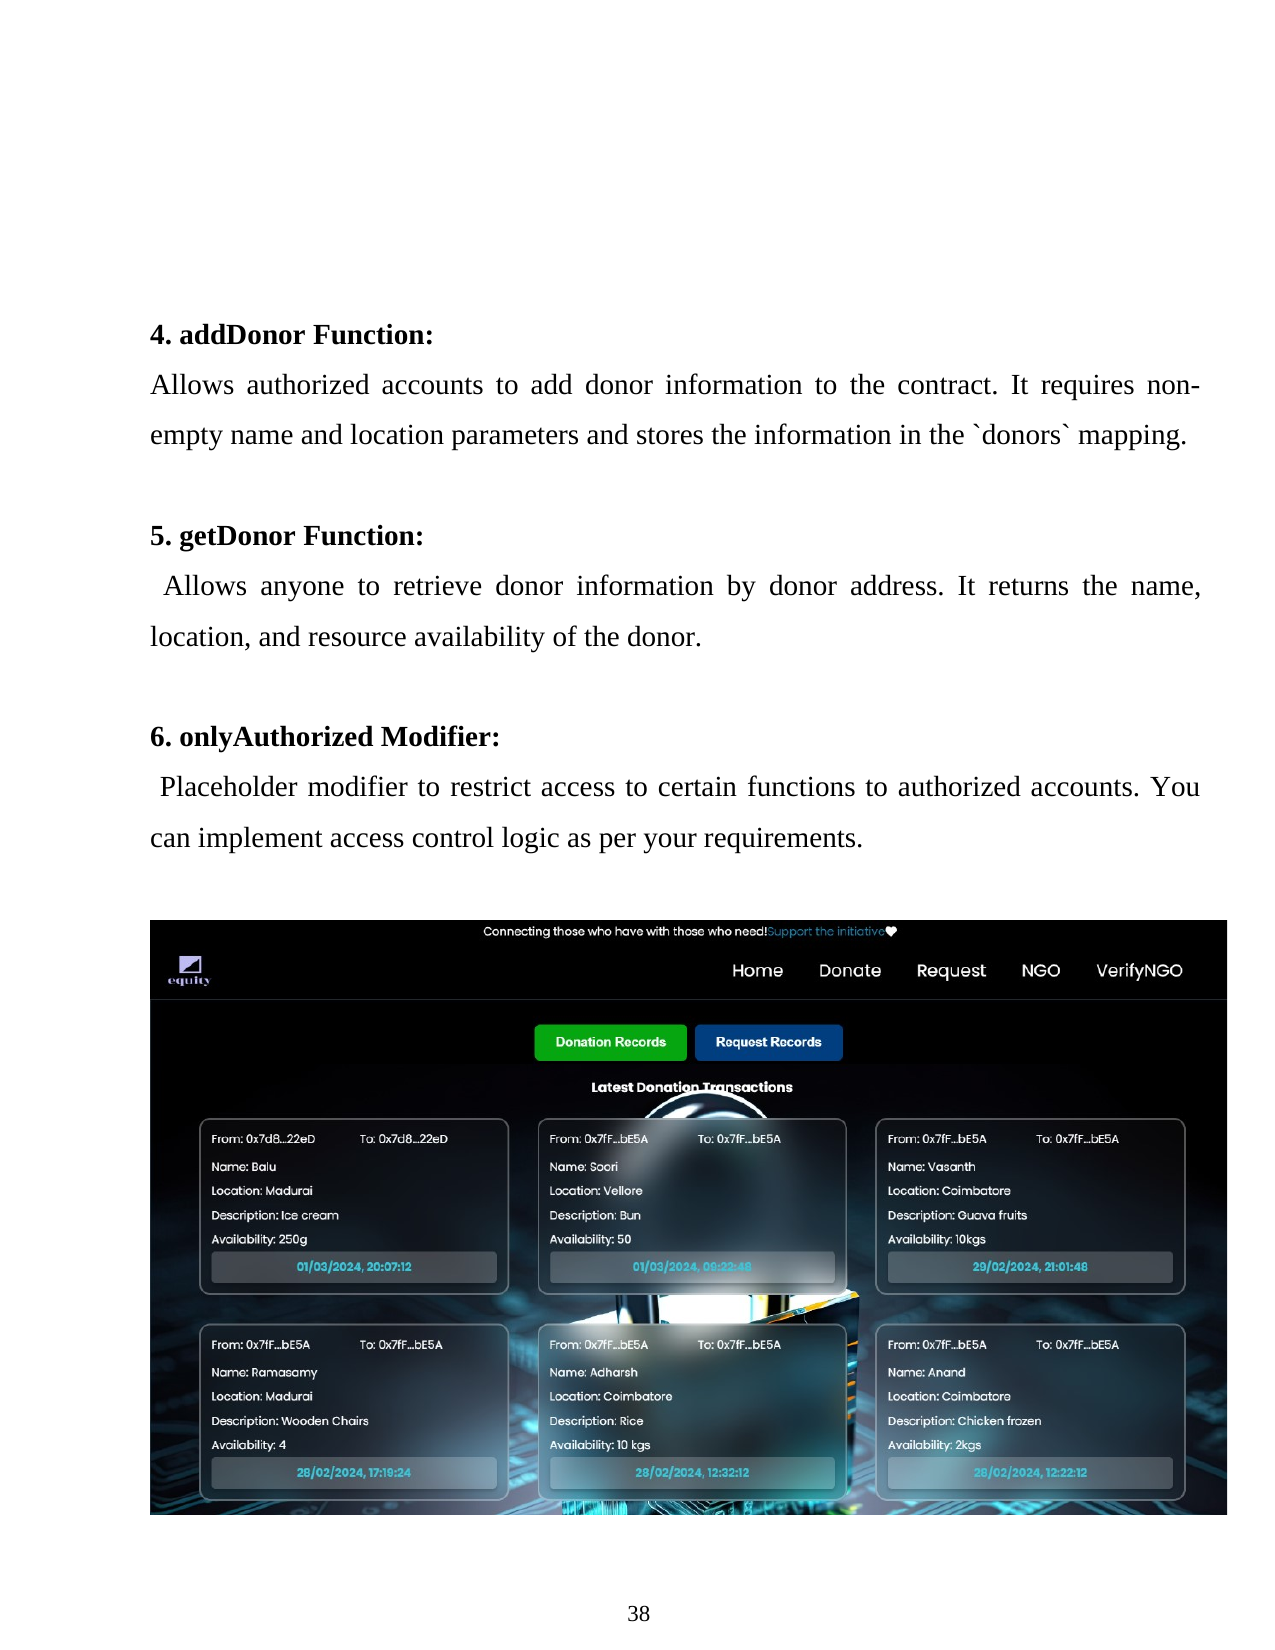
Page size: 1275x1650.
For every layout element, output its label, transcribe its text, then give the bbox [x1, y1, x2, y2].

picture [666, 1510, 674, 1515]
picture [150, 920, 1228, 1515]
text Allows authorized accounts to add donor information to the contract. It requires non-empty name and location parameters and stores the information in the `donors` mapping. [150, 367, 1202, 451]
text 6. onlyAuthorized Modifier: [150, 719, 1202, 753]
text 5. getDonor Function: [150, 518, 1202, 552]
text 4. addDonor Function: [150, 317, 1202, 350]
text Allows anyone to retrieve donor information by donor address. It returns the name, location, and resource availability of the donor. [150, 568, 1202, 652]
text Placeholder modifier to restrict access to certain functions to authorized accounts. You can implement access control logic as per your requirements. [150, 769, 1202, 853]
